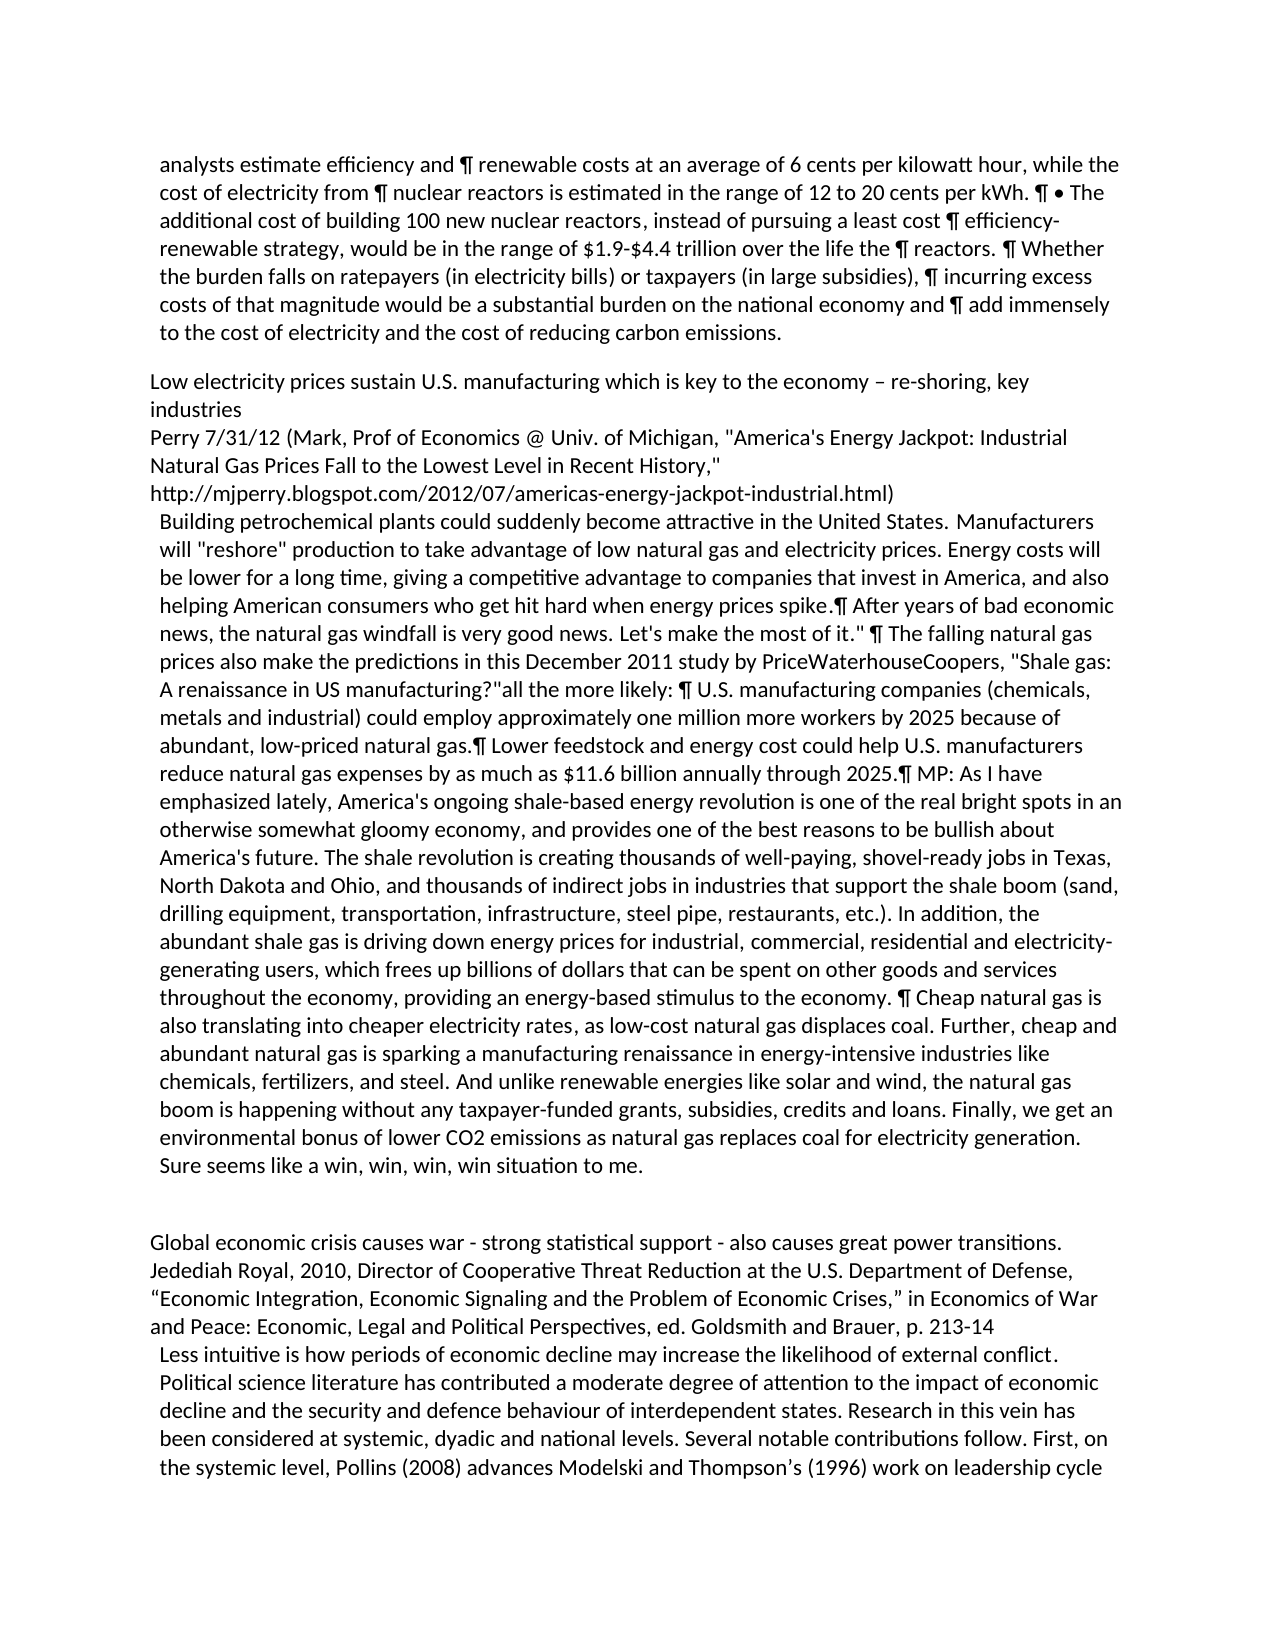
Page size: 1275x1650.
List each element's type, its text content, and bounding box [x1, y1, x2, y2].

text Perry 7/31/12 (Mark, Prof of Economics @ Univ. of Michigan, "America's Energy Jackpot: Industrial Natural Gas Prices Fall to the Lowest Level in Recent History," http://mjperry.blogspot.com/2012/07/americas-energy-jackpot-industrial.html) [150, 423, 1125, 507]
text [159, 150, 1125, 346]
subtitle Low electricity prices sustain U.S. manufacturing which is key to the economy – re-shoring, key industries [150, 367, 1125, 423]
text Building petrochemical plants could suddenly become attractive in the United States. Manufacturers will "reshore" production to take advantage of low natural gas and electricity prices. Energy costs will be lower for a long time, giving a competitive advantage to companies that invest in America, and also helping American consumers who get hit hard when energy prices spike.¶ After years of bad economic news, the natural gas windfall is very good news. Let's make the most of it." ¶ The falling natural gas prices also make the predictions in this December 2011 study by PriceWaterhouseCoopers, "Shale gas: A renaissance in US manufacturing?"all the more likely: ¶ U.S. manufacturing companies (chemicals, metals and industrial) could employ approximately one million more workers by 2025 because of abundant, low-priced natural gas.¶ Lower feedstock and energy cost could help U.S. manufacturers reduce natural gas expenses by as much as $11.6 billion annually through 2025.¶ MP: As I have emphasized lately, America's ongoing shale-based energy revolution is one of the real bright spots in an otherwise somewhat gloomy economy, and provides one of the best reasons to be bullish about America's future. The shale revolution is creating thousands of well-paying, shovel-ready jobs in Texas, North Dakota and Ohio, and thousands of indirect jobs in industries that support the shale boom (sand, drilling equipment, transportation, infrastructure, steel pipe, restaurants, etc.). In addition, the abundant shale gas is driving down energy prices for industrial, commercial, residential and electricity-generating users, which frees up billions of dollars that can be spent on other goods and services throughout the economy, providing an energy-based stimulus to the economy. ¶ Cheap natural gas is also translating into cheaper electricity rates, as low-cost natural gas displaces coal. Further, cheap and abundant natural gas is sparking a manufacturing renaissance in energy-intensive industries like chemicals, fertilizers, and steel. And unlike renewable energies like solar and wind, the natural gas boom is happening without any taxpayer-funded grants, subsidies, credits and loans. Finally, we get an environmental bonus of lower CO2 emissions as natural gas replaces coal for electricity generation. Sure seems like a win, win, win, win situation to me. [159, 507, 1125, 1179]
text Jedediah Royal, 2010, Director of Cooperative Threat Reduction at the U.S. Department of Defense, “Economic Integration, Economic Signaling and the Problem of Economic Crises,” in Economics of War and Peace: Economic, Legal and Political Perspectives, ed. Goldsmith and Brauer, p. 213-14 [150, 1256, 1125, 1341]
subtitle Global economic crisis causes war - strong statistical support - also causes great power transitions. [150, 1228, 1125, 1256]
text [159, 1341, 1125, 1481]
